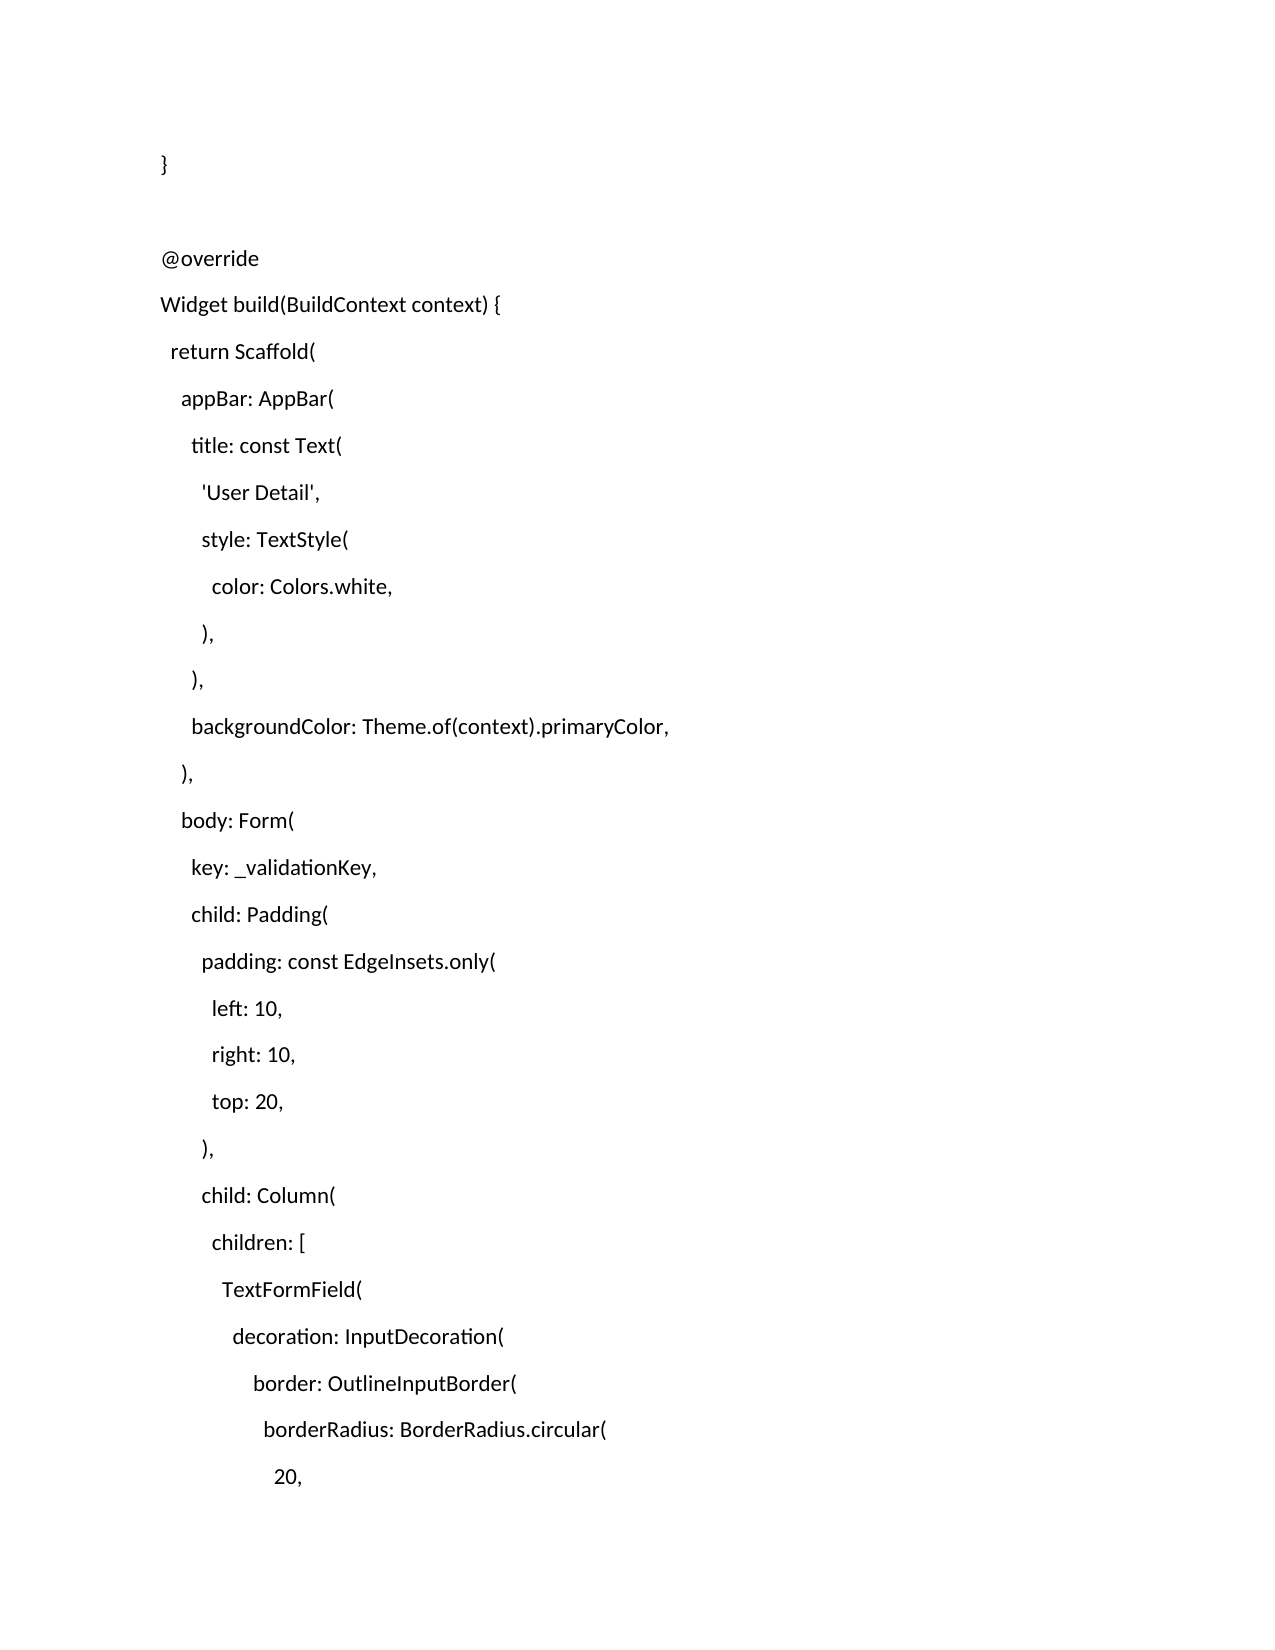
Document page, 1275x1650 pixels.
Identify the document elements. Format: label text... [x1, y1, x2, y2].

text key: _validationKey, [150, 853, 1125, 881]
text left: 10, [150, 994, 1125, 1022]
text appBar: AppBar( [150, 384, 1125, 412]
text border: OutlineInputBorder( [150, 1369, 1125, 1397]
text child: Padding( [150, 900, 1125, 928]
text padding: const EdgeInsets.only( [150, 947, 1125, 975]
text right: 10, [150, 1041, 1125, 1069]
text top: 20, [150, 1087, 1125, 1116]
text ), [150, 619, 1125, 647]
text ), [150, 1134, 1125, 1162]
text child: Column( [150, 1181, 1125, 1209]
text return Scaffold( [150, 337, 1125, 366]
text children: [ [150, 1228, 1125, 1256]
text style: TextStyle( [150, 525, 1125, 553]
text TextFormField( [150, 1275, 1125, 1303]
text borderRadius: BorderRadius.circular( [150, 1416, 1125, 1444]
text ), [150, 666, 1125, 694]
text backgroundColor: Theme.of(context).primaryColor, [150, 712, 1125, 741]
text 20, [150, 1462, 1125, 1491]
text @override [150, 244, 1125, 272]
text 'User Detail', [150, 478, 1125, 506]
text body: Form( [150, 806, 1125, 834]
text Widget build(BuildContext context) { [150, 291, 1125, 319]
text decoration: InputDecoration( [150, 1322, 1125, 1350]
text } [150, 150, 1125, 178]
text ), [150, 759, 1125, 787]
text title: const Text( [150, 431, 1125, 459]
text color: Colors.white, [150, 572, 1125, 600]
